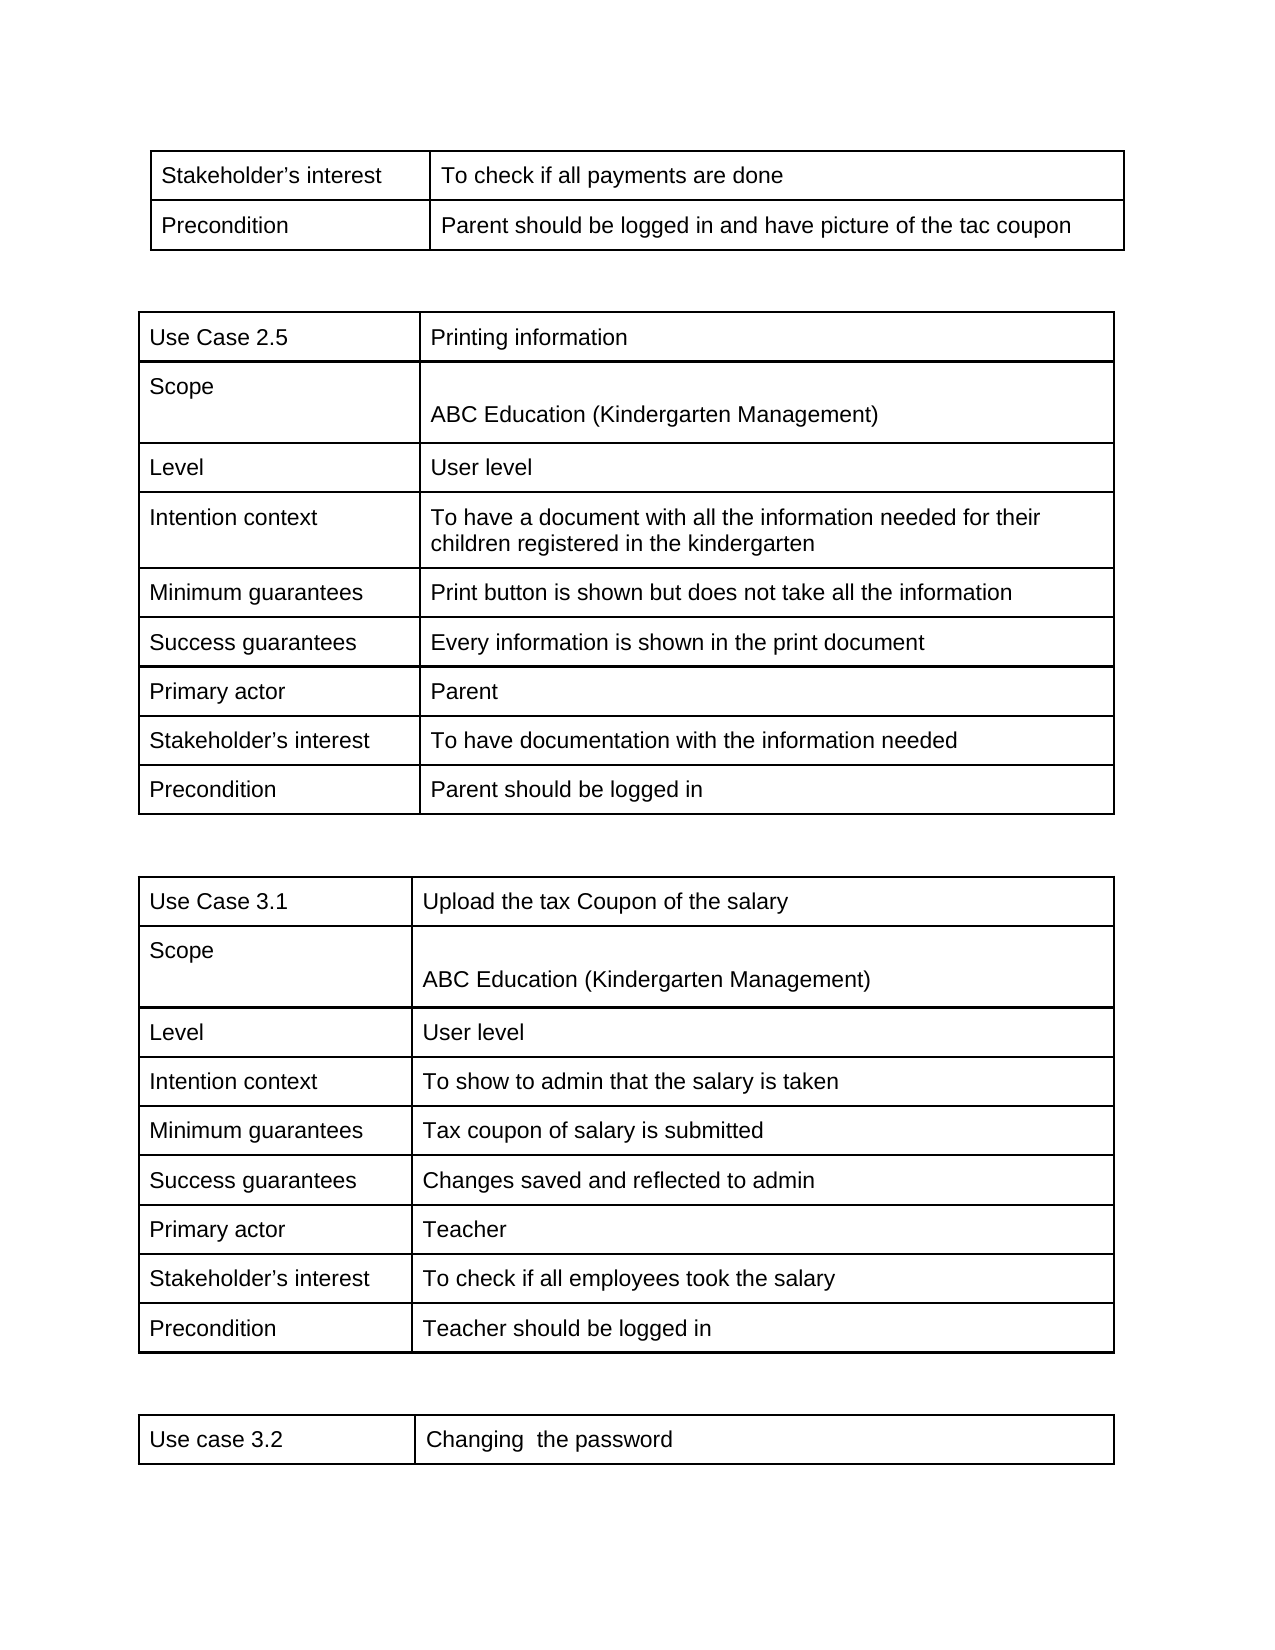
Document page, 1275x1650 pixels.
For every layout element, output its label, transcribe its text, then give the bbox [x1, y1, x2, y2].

table_cell Minimum guarantees [140, 569, 419, 616]
table_cell ABC Education (Kindergarten Management) [413, 927, 1113, 1006]
table_cell Precondition [140, 766, 419, 813]
table_cell Print button is shown but does not take all the information [421, 569, 1113, 616]
table_cell Success guarantees [140, 618, 419, 665]
table_cell Parent should be logged in [421, 766, 1113, 813]
table_cell User level [421, 444, 1113, 491]
table_cell To have a document with all the information needed for their children registered in the kindergarten [421, 493, 1113, 567]
table_header Use case 3.2 [140, 1416, 414, 1463]
table_cell Changes saved and reflected to admin [413, 1156, 1113, 1203]
table_header Use Case 3.1 [140, 878, 411, 925]
table_cell Level [140, 444, 419, 491]
table_cell Teacher [413, 1206, 1113, 1253]
table_cell Scope [140, 927, 411, 1006]
table_cell Every information is shown in the print document [421, 618, 1113, 665]
table_header Printing information [421, 313, 1113, 360]
table_header Upload the tax Coupon of the salary [413, 878, 1113, 925]
table_cell Primary actor [140, 668, 419, 714]
table_cell Parent should be logged in and have picture of the tac coupon [431, 201, 1123, 248]
table_cell Teacher should be logged in [413, 1304, 1113, 1351]
table_cell ABC Education (Kindergarten Management) [421, 363, 1113, 442]
table_cell Intention context [140, 1058, 411, 1105]
table_cell To show to admin that the salary is taken [413, 1058, 1113, 1105]
table_cell User level [413, 1009, 1113, 1056]
table_cell Level [140, 1009, 411, 1056]
table_header Use Case 2.5 [140, 313, 419, 360]
table_cell To have documentation with the information needed [421, 717, 1113, 764]
table_cell Stakeholder’s interest [152, 152, 429, 199]
table_cell Success guarantees [140, 1156, 411, 1203]
table_cell Scope [140, 363, 419, 442]
table_cell Stakeholder’s interest [140, 1255, 411, 1302]
table_cell Minimum guarantees [140, 1107, 411, 1154]
table_cell Intention context [140, 493, 419, 567]
table_header Changing the password [416, 1416, 1113, 1463]
table_cell Primary actor [140, 1206, 411, 1253]
table_cell Parent [421, 668, 1113, 714]
table_cell To check if all payments are done [431, 152, 1123, 199]
table_cell Tax coupon of salary is submitted [413, 1107, 1113, 1154]
table_cell Precondition [140, 1304, 411, 1351]
table_cell Stakeholder’s interest [140, 717, 419, 764]
table_cell To check if all employees took the salary [413, 1255, 1113, 1302]
table_cell Precondition [152, 201, 429, 248]
